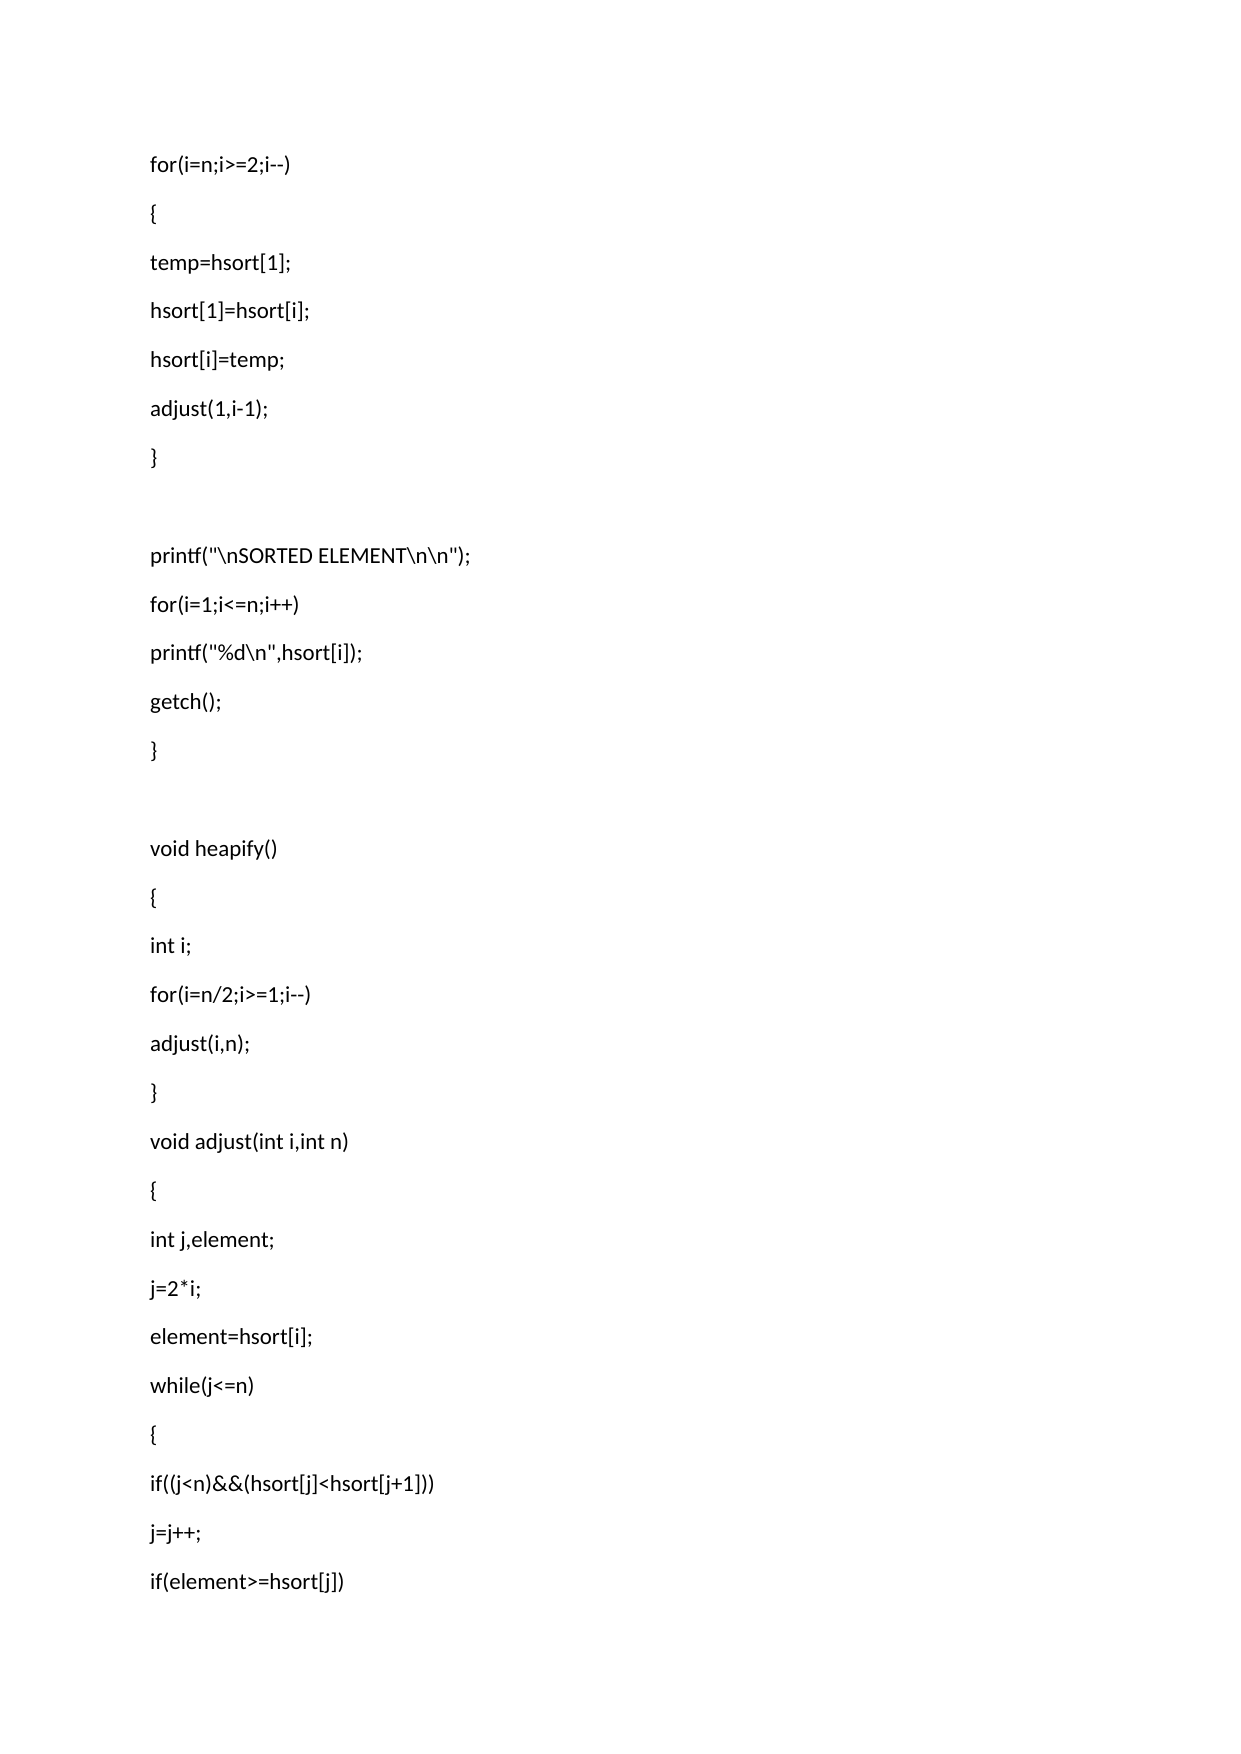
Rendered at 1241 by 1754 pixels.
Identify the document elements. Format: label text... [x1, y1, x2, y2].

text { [150, 1420, 1090, 1448]
text if((j<n)&&(hsort[j]<hsort[j+1])) [150, 1469, 1090, 1497]
text temp=hsort[1]; [150, 248, 1090, 276]
text } [150, 1078, 1090, 1106]
text void heapify() [150, 834, 1090, 862]
text { [150, 883, 1090, 911]
text } [150, 443, 1090, 471]
text printf("%d\n",hsort[i]); [150, 638, 1090, 667]
text int j,element; [150, 1225, 1090, 1253]
text int i; [150, 932, 1090, 960]
text for(i=n/2;i>=1;i--) [150, 981, 1090, 1008]
text getch(); [150, 687, 1090, 715]
text while(j<=n) [150, 1371, 1090, 1399]
text { [150, 1176, 1090, 1204]
text } [150, 736, 1090, 764]
text element=hsort[i]; [150, 1322, 1090, 1351]
text adjust(i,n); [150, 1029, 1090, 1057]
text if(element>=hsort[j]) [150, 1567, 1090, 1595]
text hsort[i]=temp; [150, 345, 1090, 373]
text void adjust(int i,int n) [150, 1127, 1090, 1155]
text j=j++; [150, 1518, 1090, 1546]
text { [150, 199, 1090, 227]
text adjust(1,i-1); [150, 394, 1090, 422]
text j=2*i; [150, 1274, 1090, 1302]
text for(i=1;i<=n;i++) [150, 590, 1090, 618]
text printf("\nSORTED ELEMENT\n\n"); [150, 541, 1090, 569]
text hsort[1]=hsort[i]; [150, 297, 1090, 324]
text for(i=n;i>=2;i--) [150, 150, 1090, 178]
